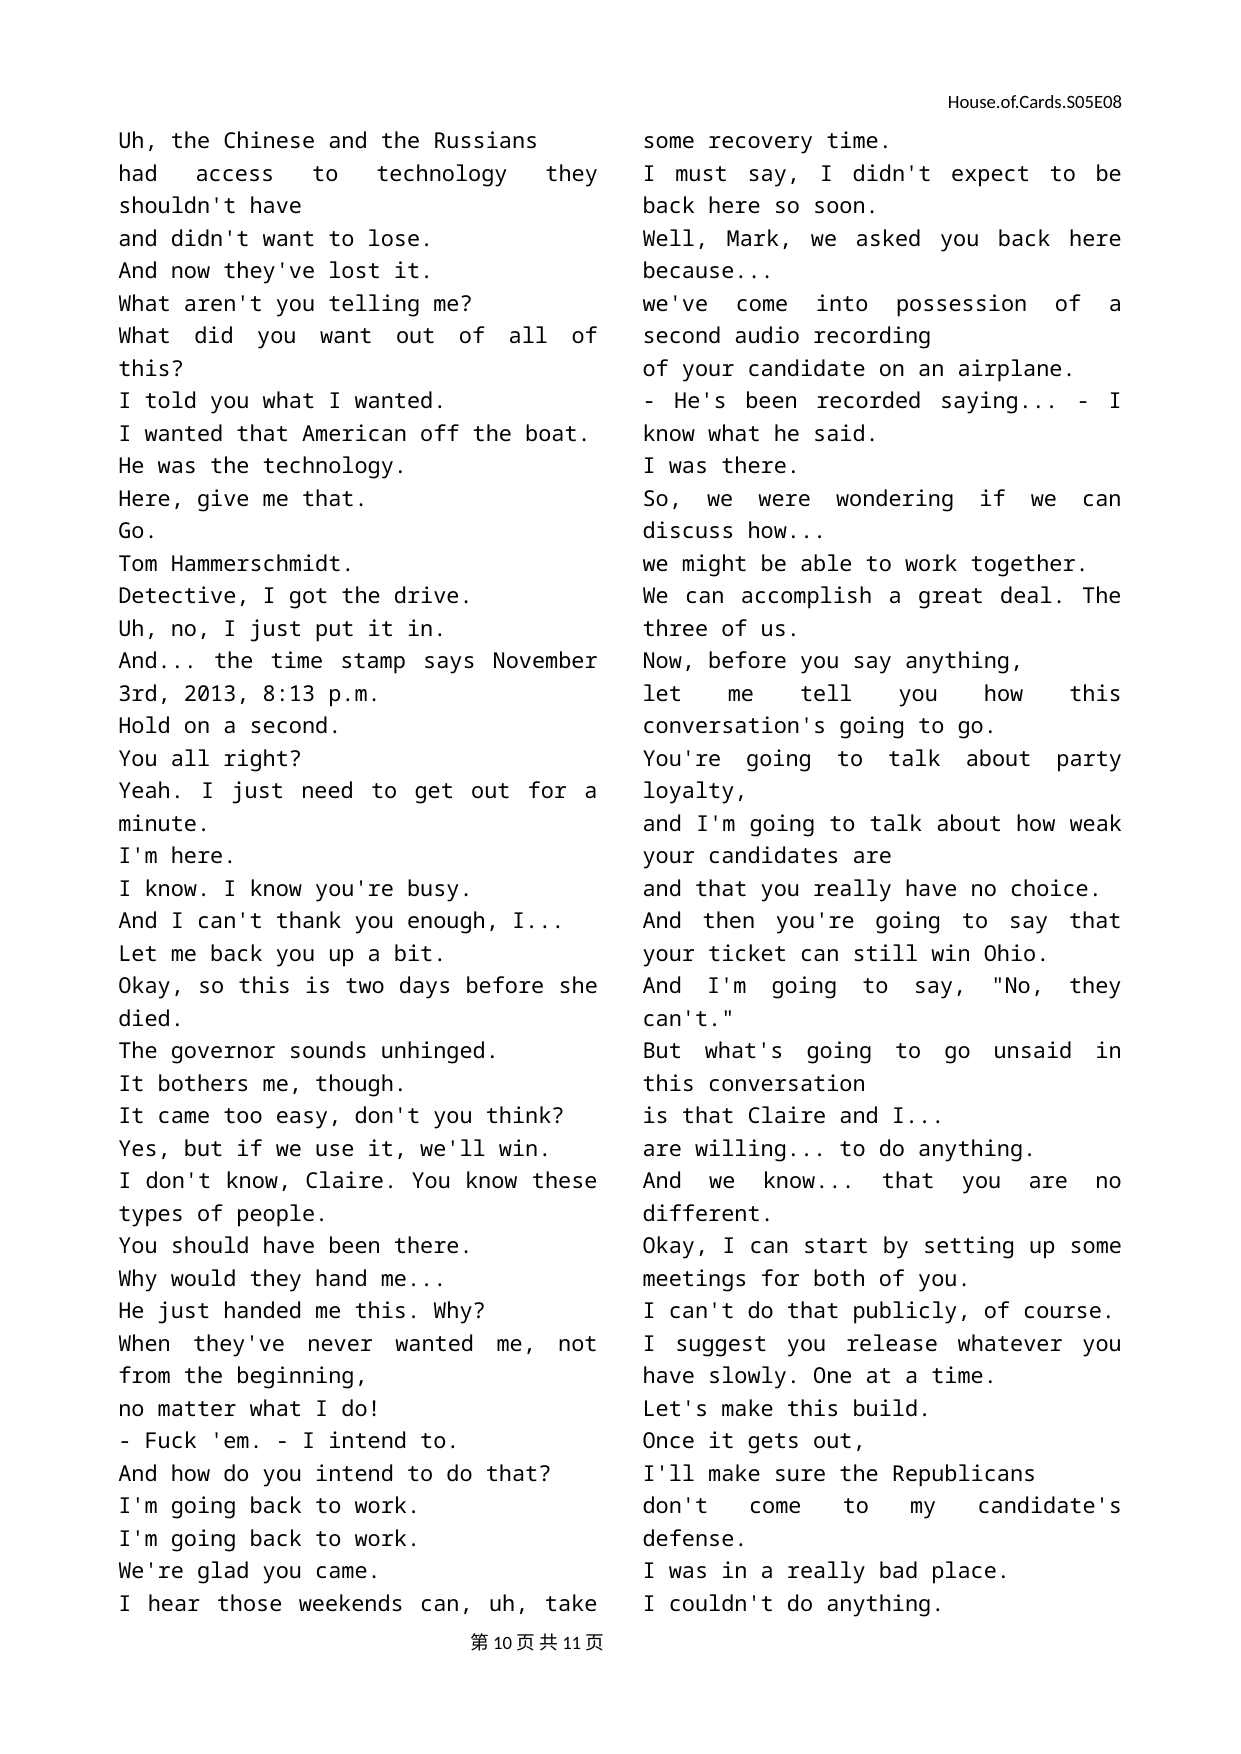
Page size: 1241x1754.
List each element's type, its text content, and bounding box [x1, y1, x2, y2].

text Why would they hand me... [118, 1262, 598, 1294]
text I know. I know you're busy. [118, 872, 598, 904]
text It came too easy, don't you think? [118, 1099, 598, 1132]
text I hear those weekends can, uh, take some recovery time. [642, 124, 1122, 157]
text is that Claire and I... [642, 1099, 1122, 1132]
text You all right? [118, 742, 598, 774]
text I'm here. [118, 839, 598, 872]
text You should have been there. [118, 1229, 598, 1262]
text Uh, no, I just put it in. [118, 612, 598, 644]
text Go. [118, 514, 598, 547]
text You're going to talk about party loyalty, [642, 742, 1122, 807]
text And I'm going to say, "No, they can't." [642, 969, 1122, 1034]
text We're glad you came. [118, 1554, 598, 1587]
text He just handed me this. Why? [118, 1294, 598, 1327]
text Let me back you up a bit. [118, 937, 598, 969]
text I wanted that American off the boat. [118, 417, 598, 449]
text of your candidate on an airplane. [642, 352, 1122, 384]
text And now they've lost it. [118, 254, 598, 287]
text I'm going back to work. [118, 1522, 598, 1554]
text I'll make sure the Republicans [642, 1457, 1122, 1489]
text And... the time stamp says November 3rd, 2013, 8:13 p.m. [118, 644, 598, 709]
text Yeah. I just need to get out for a minute. [118, 774, 598, 839]
text Here, give me that. [118, 482, 598, 514]
text and didn't want to lose. [118, 222, 598, 254]
text We can accomplish a great deal. The three of us. [642, 579, 1122, 644]
text let me tell you how this conversation's going to go. [642, 677, 1122, 742]
text I don't know, Claire. You know these types of people. [118, 1164, 598, 1229]
text Hold on a second. [118, 709, 598, 742]
text I couldn't do anything. [642, 1587, 1122, 1619]
text And I can't thank you enough, I... [118, 904, 598, 937]
text Once it gets out, [642, 1424, 1122, 1457]
text are willing... to do anything. [642, 1132, 1122, 1164]
text we might be able to work together. [642, 547, 1122, 579]
text Okay, I can start by setting up some meetings for both of you. [642, 1229, 1122, 1294]
text And we know... that you are no different. [642, 1164, 1122, 1229]
text we've come into possession of a second audio recording [642, 287, 1122, 352]
text - He's been recorded saying... - I know what he said. [642, 384, 1122, 449]
text It bothers me, though. [118, 1067, 598, 1099]
text Tom Hammerschmidt. [118, 547, 598, 579]
text What did you want out of all of this? [118, 319, 598, 384]
text I hear those weekends can, uh, take some recovery time. [118, 1587, 598, 1619]
text and that you really have no choice. [642, 872, 1122, 904]
text don't come to my candidate's defense. [642, 1489, 1122, 1554]
text But what's going to go unsaid in this conversation [642, 1034, 1122, 1099]
text Let's make this build. [642, 1392, 1122, 1424]
text Okay, so this is two days before she died. [118, 969, 598, 1034]
text When they've never wanted me, not from the beginning, [118, 1327, 598, 1392]
text had access to technology they shouldn't have [118, 157, 598, 222]
text And then you're going to say that your ticket can still win Ohio. [642, 904, 1122, 969]
text and I'm going to talk about how weak your candidates are [642, 807, 1122, 872]
text And how do you intend to do that? [118, 1457, 598, 1489]
text I must say, I didn't expect to be back here so soon. [642, 157, 1122, 222]
text Detective, I got the drive. [118, 579, 598, 612]
text Now, before you say anything, [642, 644, 1122, 677]
text He was the technology. [118, 449, 598, 482]
text I was there. [642, 449, 1122, 482]
text I told you what I wanted. [118, 384, 598, 417]
text no matter what I do! [118, 1392, 598, 1424]
text Well, Mark, we asked you back here because... [642, 222, 1122, 287]
text I can't do that publicly, of course. [642, 1294, 1122, 1327]
text I suggest you release whatever you have slowly. One at a time. [642, 1327, 1122, 1392]
text The governor sounds unhinged. [118, 1034, 598, 1067]
text What aren't you telling me? [118, 287, 598, 319]
text I was in a really bad place. [642, 1554, 1122, 1587]
text Yes, but if we use it, we'll win. [118, 1132, 598, 1164]
text So, we were wondering if we can discuss how... [642, 482, 1122, 547]
text I'm going back to work. [118, 1489, 598, 1522]
text - Fuck 'em. - I intend to. [118, 1424, 598, 1457]
text Uh, the Chinese and the Russians [118, 124, 598, 157]
